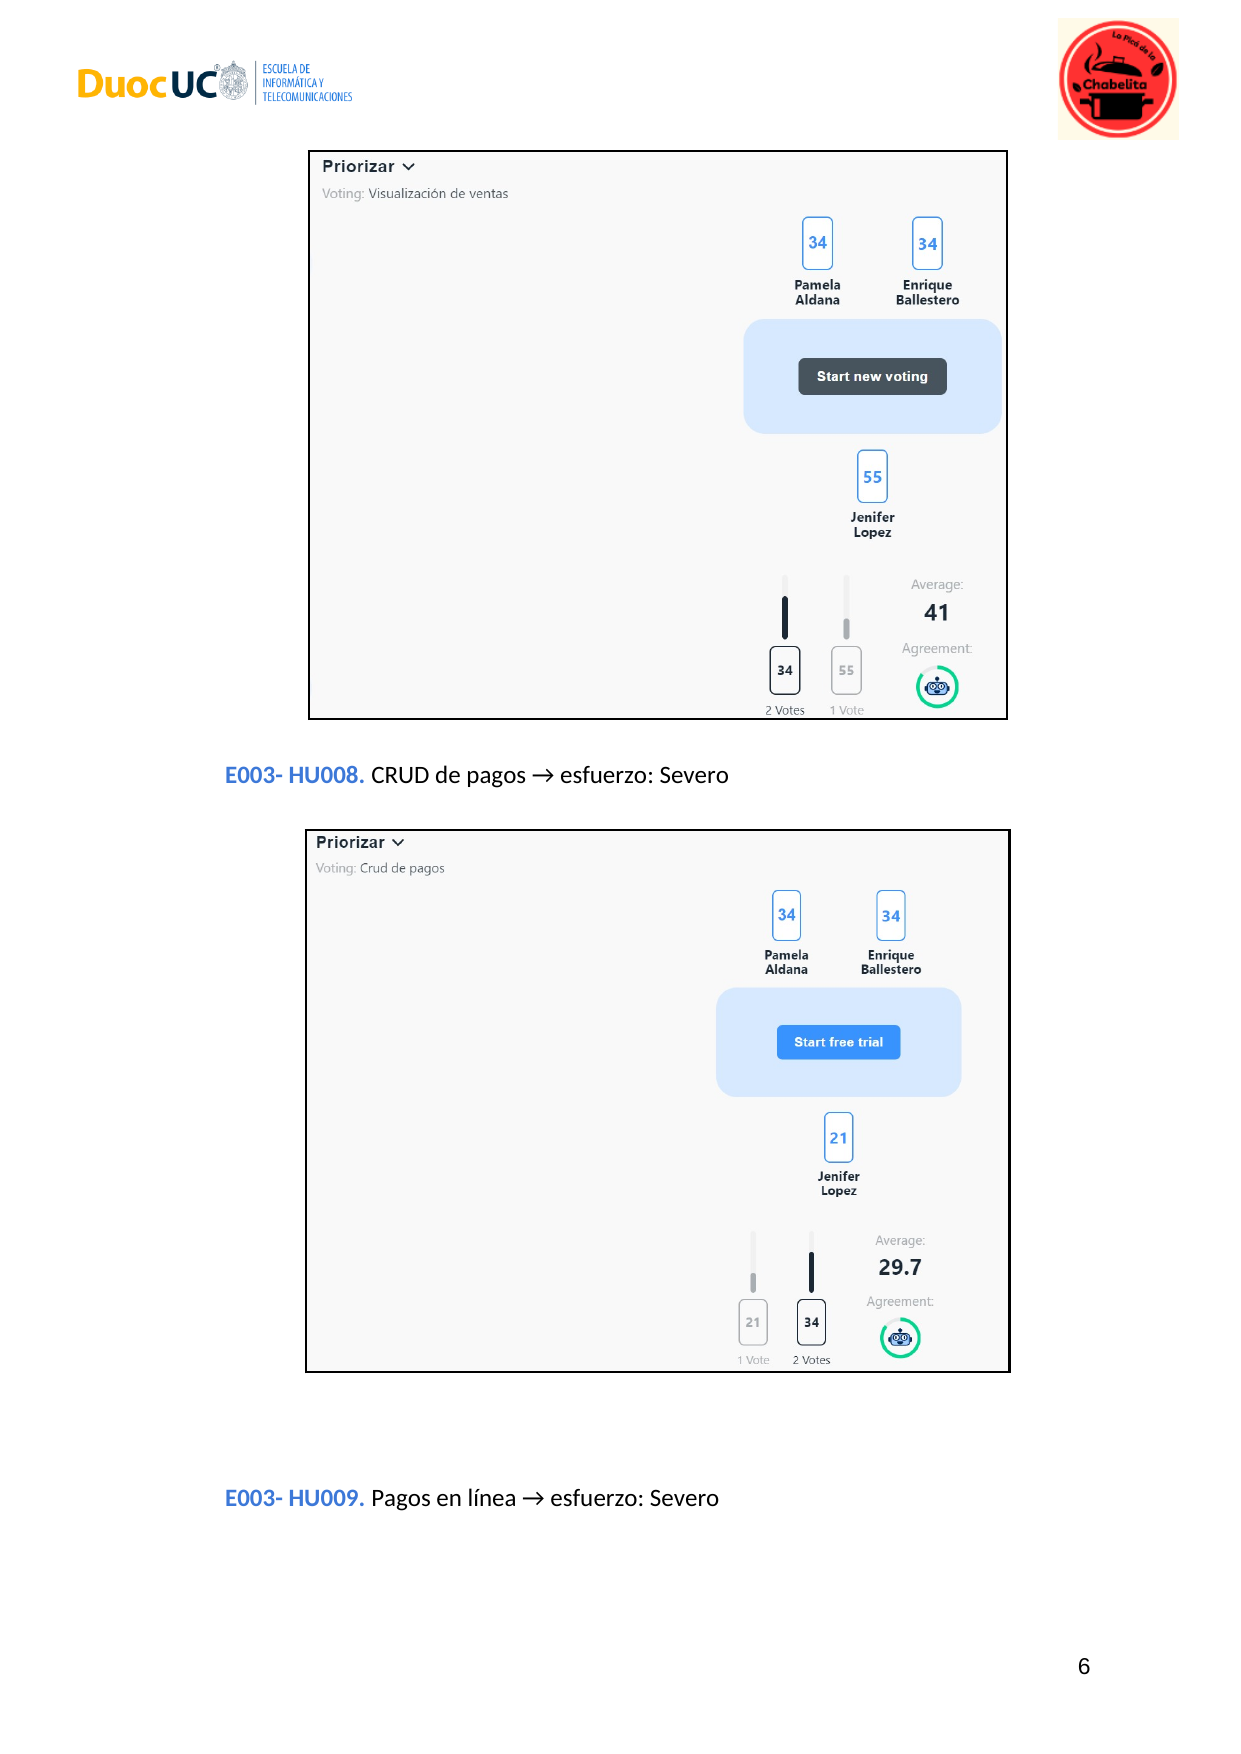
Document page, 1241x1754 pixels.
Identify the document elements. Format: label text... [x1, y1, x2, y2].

picture [307, 831, 1008, 1371]
picture [1057, 18, 1179, 140]
text E003- HU008. CRUD de pagos → esfuerzo: Severo [371, 759, 1090, 789]
picture [65, 34, 361, 130]
text E003- HU009. Pagos en línea → esfuerzo: Severo [371, 1482, 1090, 1513]
picture [310, 152, 1006, 718]
